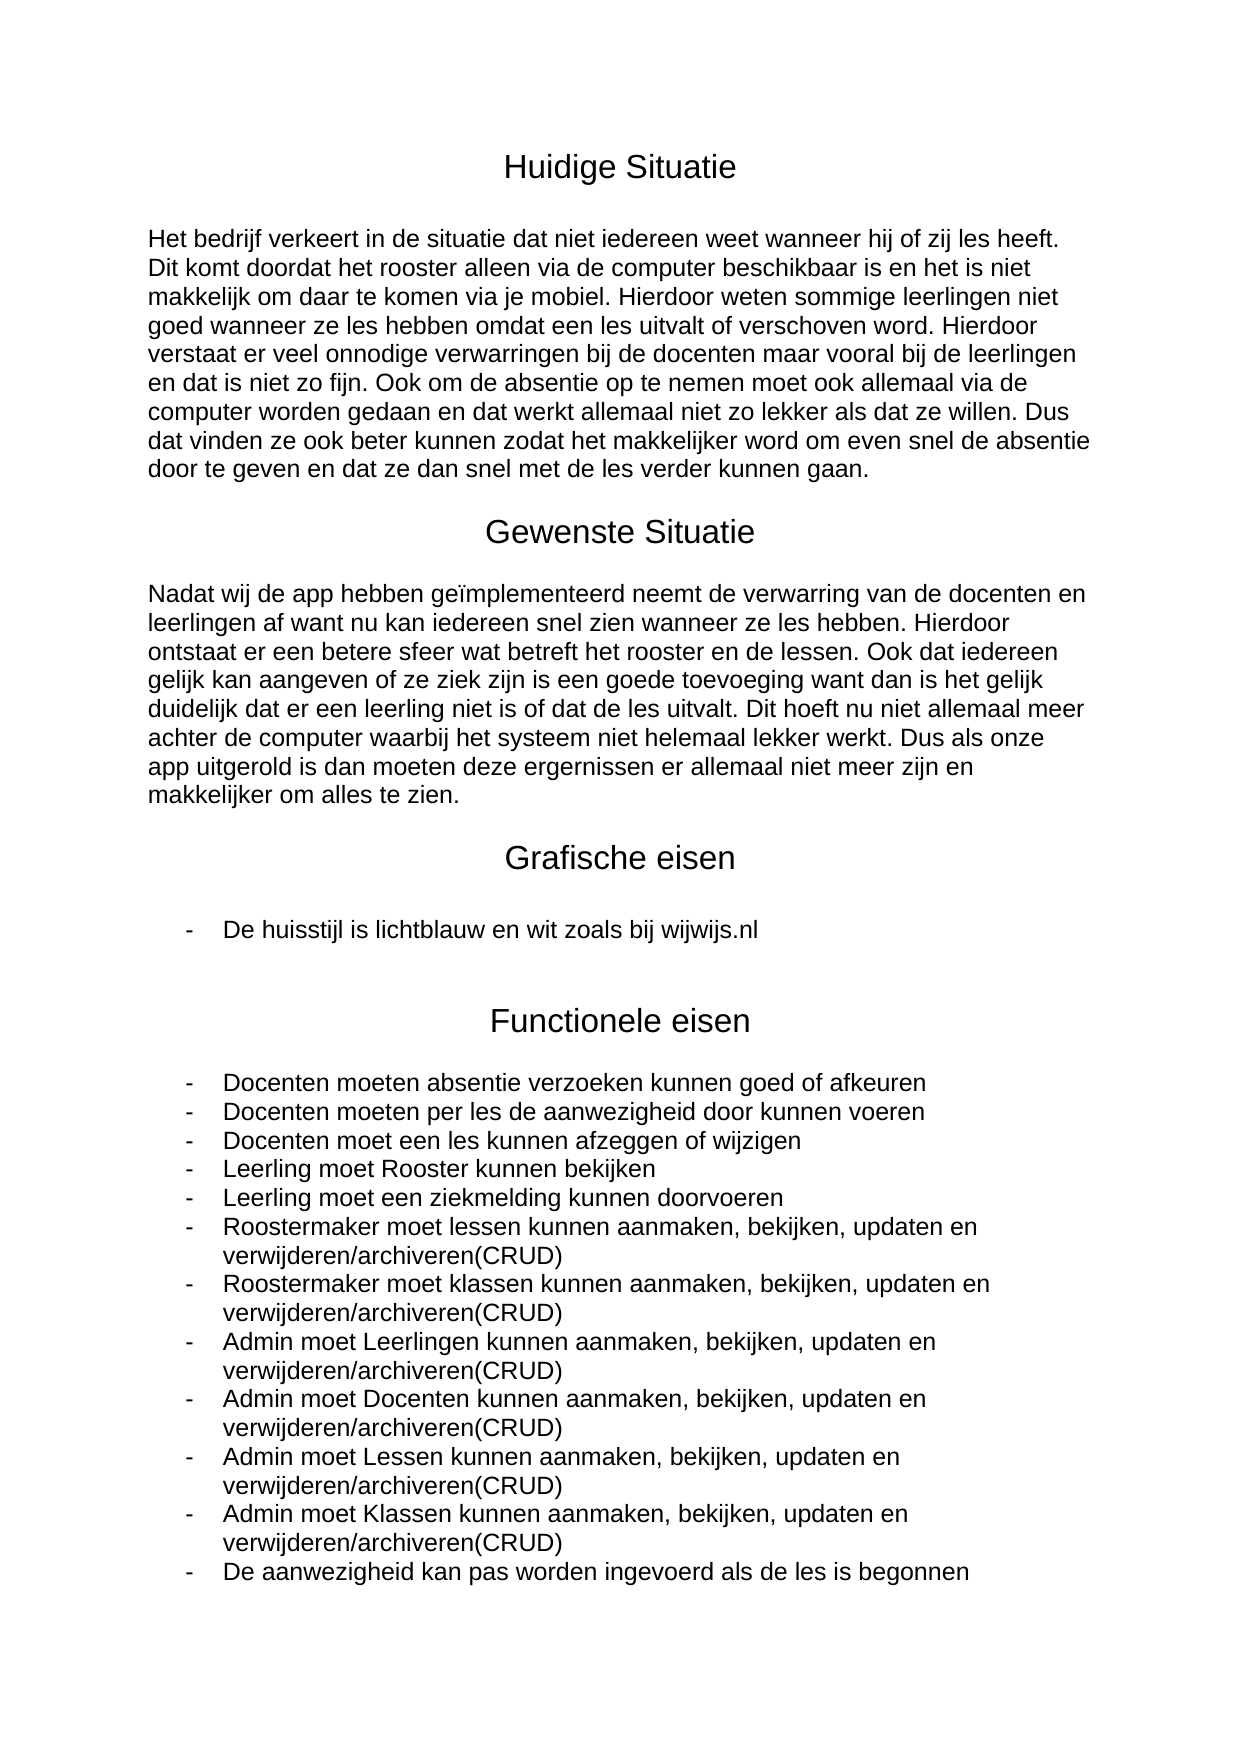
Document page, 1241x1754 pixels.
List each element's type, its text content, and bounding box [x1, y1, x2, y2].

text Nadat wij de app hebben geïmplementeerd neemt de verwarring van de docenten en leerlingen af want nu kan iedereen snel zien wanneer ze les hebben. Hierdoor ontstaat er een betere sfeer wat betreft het rooster en de lessen. Ook dat iedereen gelijk kan aangeven of ze ziek zijn is een goede toevoeging want dan is het gelijk duidelijk dat er een leerling niet is of dat de les uitvalt. Dit hoeft nu niet allemaal meer achter de computer waarbij het systeem niet helemaal lekker werkt. Dus als onze app uitgerold is dan moeten deze ergernissen er allemaal niet meer zijn en makkelijker om alles te zien. [148, 579, 1093, 809]
list Admin moet Leerlingen kunnen aanmaken, bekijken, updaten en verwijderen/archiveren(CRUD) [185, 1327, 1093, 1384]
text Huidige Situatie [148, 148, 1093, 186]
list Roostermaker moet lessen kunnen aanmaken, bekijken, updaten en verwijderen/archiveren(CRUD) [185, 1212, 1093, 1269]
list De huisstijl is lichtblauw en wit zoals bij wijwijs.nl [185, 915, 1093, 943]
text Gewenste Situatie [148, 512, 1093, 550]
list Admin moet Docenten kunnen aanmaken, bekijken, updaten en verwijderen/archiveren(CRUD) [185, 1384, 1093, 1442]
text Grafische eisen [148, 838, 1093, 876]
list Docenten moet een les kunnen afzeggen of wijzigen [185, 1126, 1093, 1154]
list Leerling moet een ziekmelding kunnen doorvoeren [185, 1183, 1093, 1212]
list Admin moet Klassen kunnen aanmaken, bekijken, updaten en verwijderen/archiveren(CRUD) [185, 1499, 1093, 1557]
list Docenten moeten per les de aanwezigheid door kunnen voeren [185, 1097, 1093, 1126]
text Het bedrijf verkeert in de situatie dat niet iedereen weet wanneer hij of zij les heeft. Dit komt doordat het rooster alleen via de computer beschikbaar is en het is niet makkelijk om daar te komen via je mobiel. Hierdoor weten sommige leerlingen niet goed wanneer ze les hebben omdat een les uitvalt of verschoven word. Hierdoor verstaat er veel onnodige verwarringen bij de docenten maar vooral bij de leerlingen en dat is niet zo fijn. Ook om de absentie op te nemen moet ook allemaal via de computer worden gedaan en dat werkt allemaal niet zo lekker als dat ze willen. Dus dat vinden ze ook beter kunnen zodat het makkelijker word om even snel de absentie door te geven en dat ze dan snel met de les verder kunnen gaan. [148, 224, 1093, 483]
list Leerling moet Rooster kunnen bekijken [185, 1154, 1093, 1183]
text Functionele eisen [148, 1001, 1093, 1039]
list Docenten moeten absentie verzoeken kunnen goed of afkeuren [185, 1068, 1093, 1097]
list Roostermaker moet klassen kunnen aanmaken, bekijken, updaten en verwijderen/archiveren(CRUD) [185, 1269, 1093, 1327]
list Admin moet Lessen kunnen aanmaken, bekijken, updaten en verwijderen/archiveren(CRUD) [185, 1442, 1093, 1499]
list De aanwezigheid kan pas worden ingevoerd als de les is begonnen [185, 1557, 1093, 1586]
